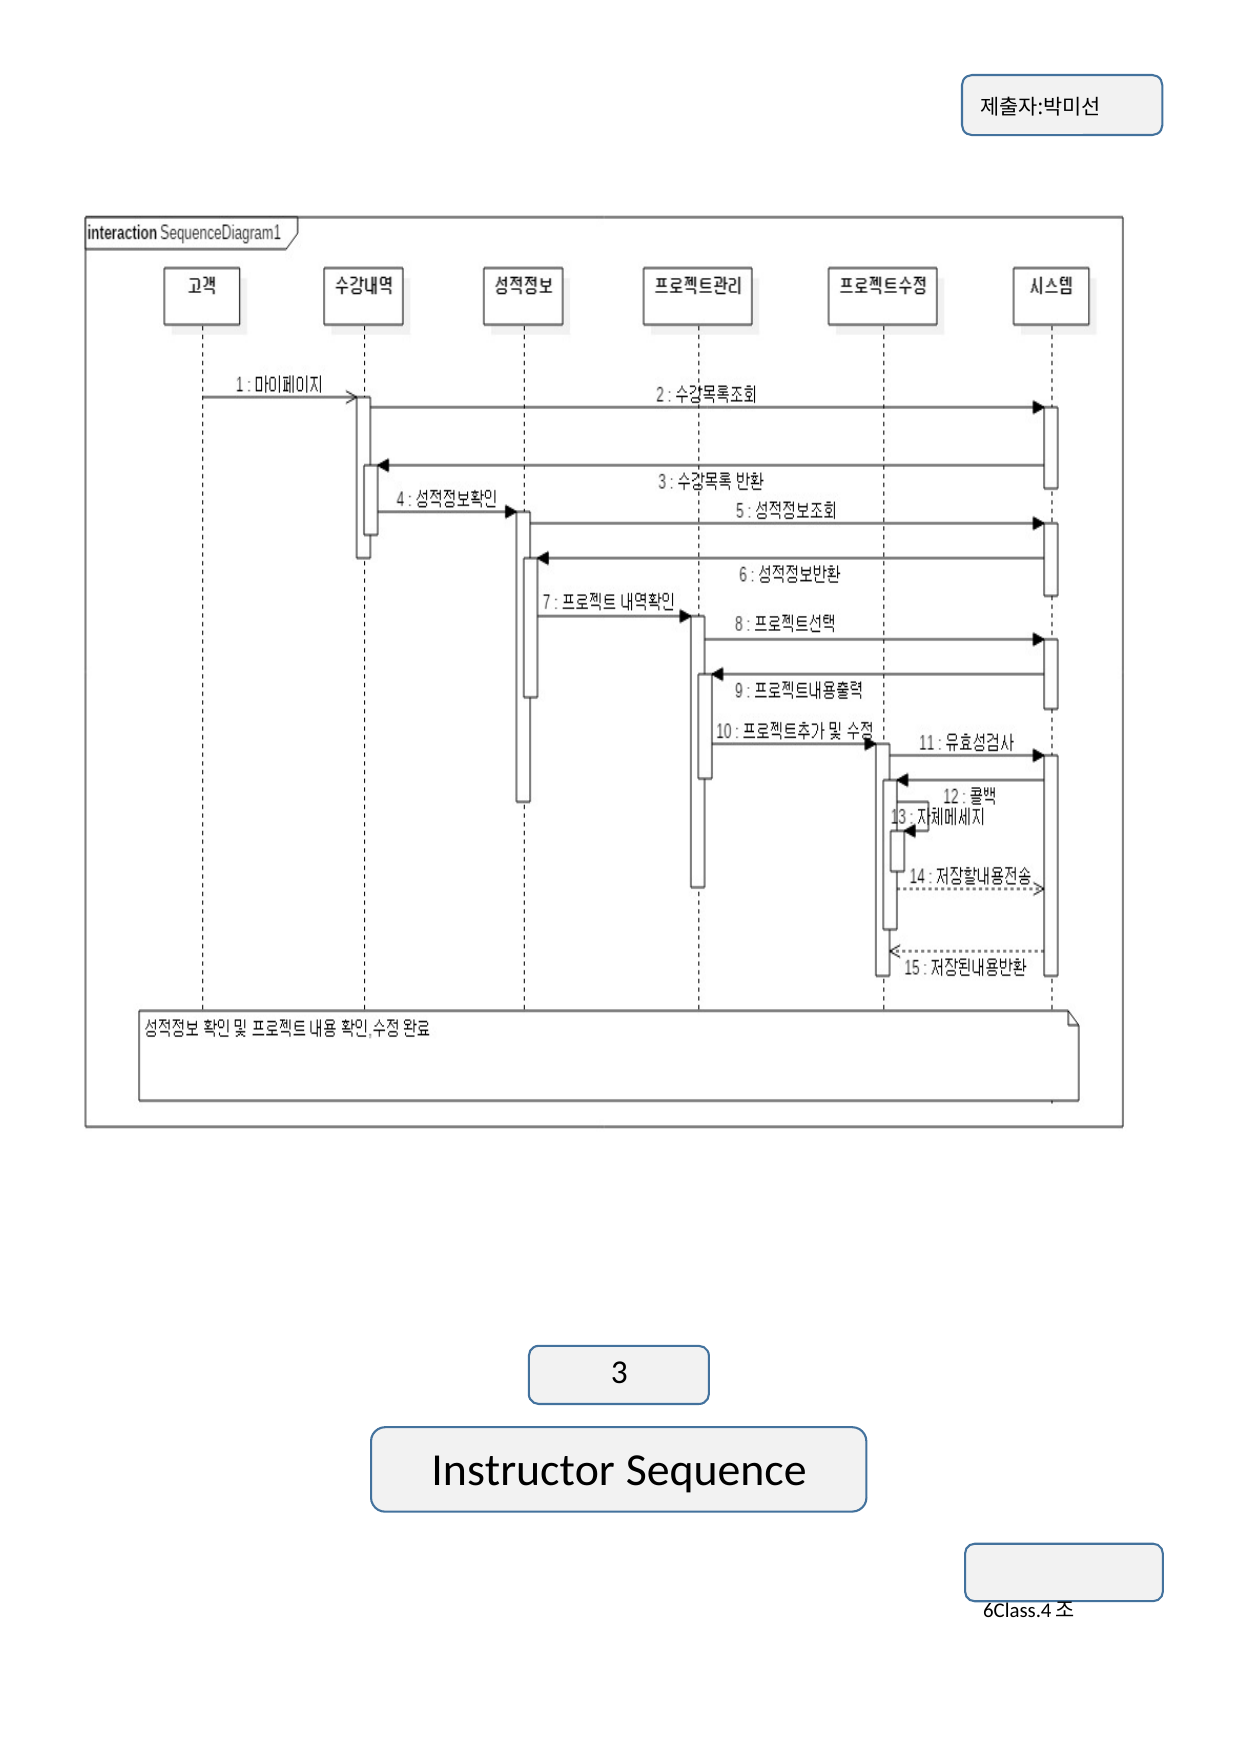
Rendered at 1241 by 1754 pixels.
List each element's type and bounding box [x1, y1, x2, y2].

picture [75, 203, 1165, 1185]
